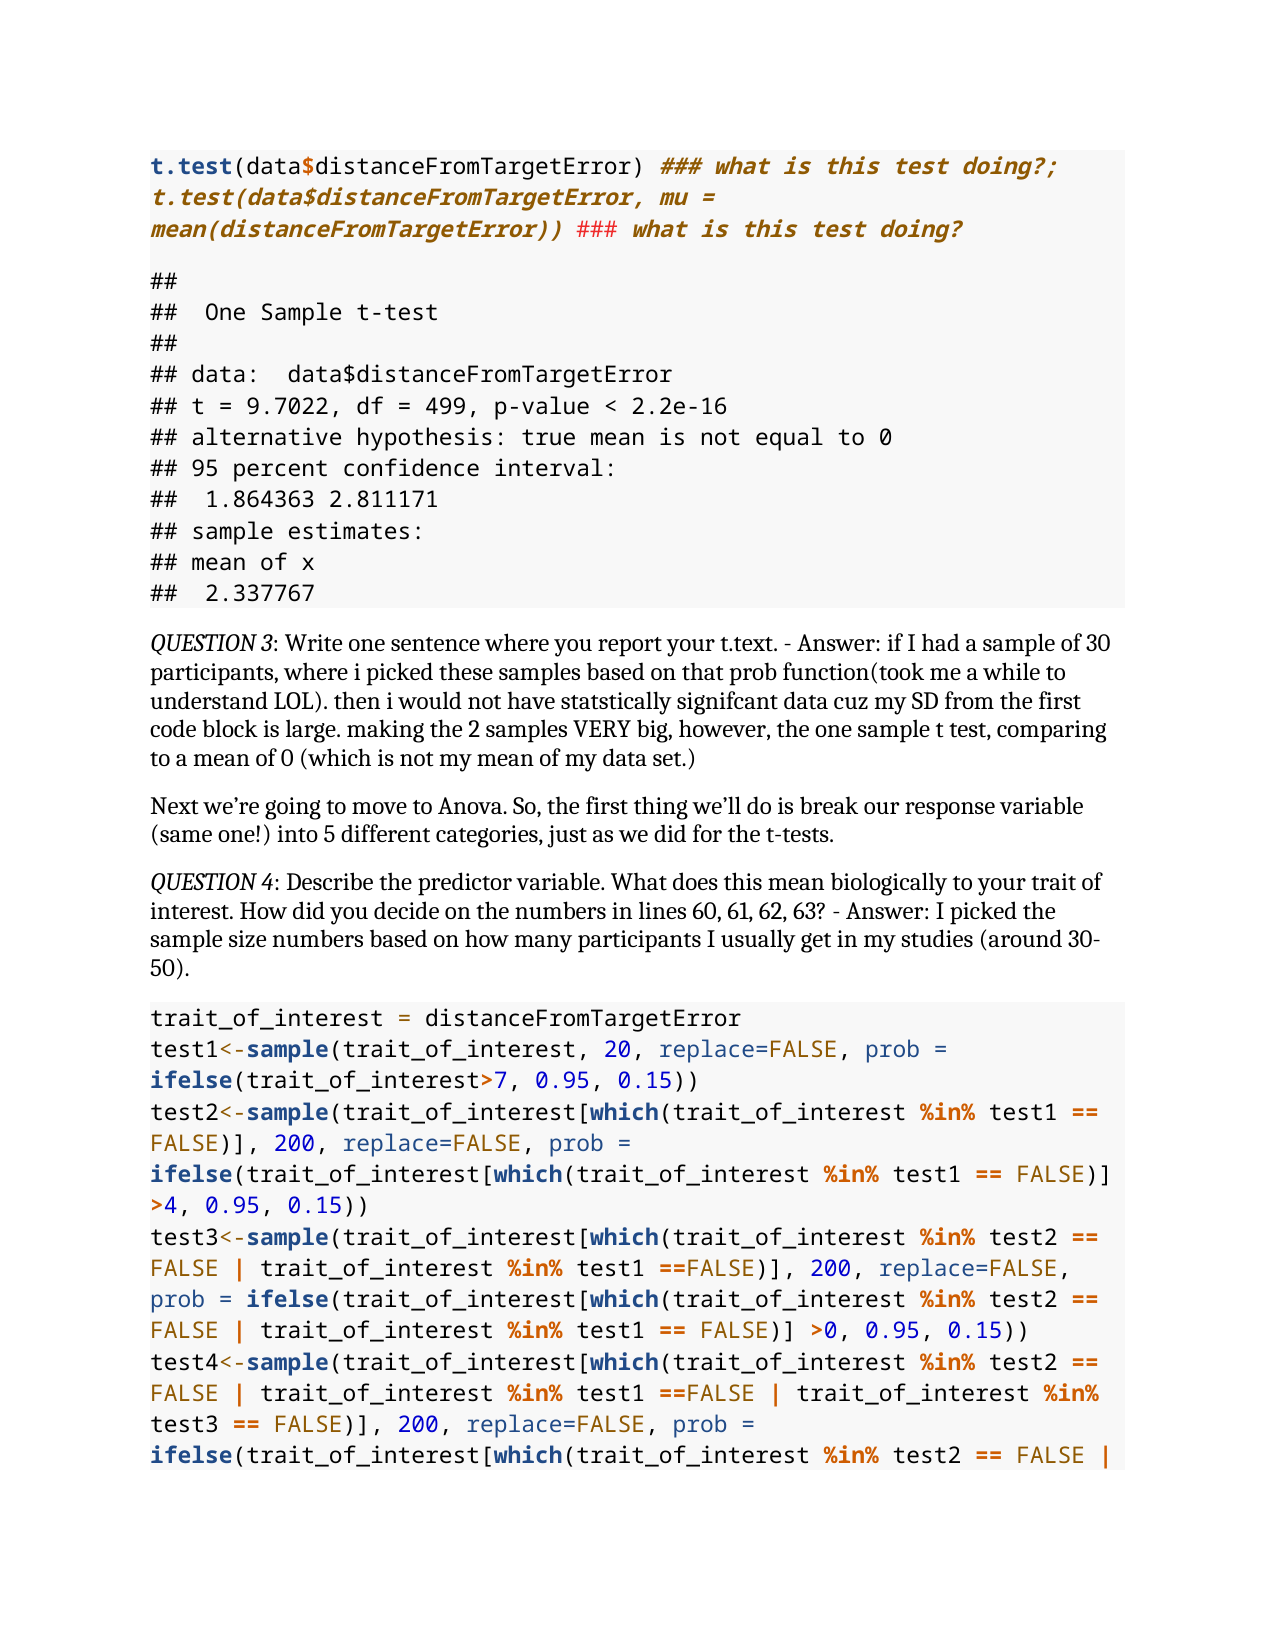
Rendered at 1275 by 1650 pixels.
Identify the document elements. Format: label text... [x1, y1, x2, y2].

text QUESTION 4: Describe the predictor variable. What does this mean biologically to your trait of interest. How did you decide on the numbers in lines 60, 61, 62, 63? - Answer: I picked the sample size numbers based on how many participants I usually get in my studies (around 30-50). [150, 868, 1125, 983]
text ## ## One Sample t-test ## ## data: data$distanceFromTargetError ## t = 9.7022, df = 499, p-value < 2.2e-16 ## alternative hypothesis: true mean is not equal to 0 ## 95 percent confidence interval: ## 1.864363 2.811171 ## sample estimates: ## mean of x ## 2.337767 [150, 264, 1125, 608]
text QUESTION 3: Write one sentence where you report your t.text. - Answer: if I had a sample of 30 participants, where i picked these samples based on that prob function(took me a while to understand LOL). then i would not have statstically signifcant data cuz my SD from the first code block is large. making the 2 samples VERY big, however, the one sample t test, comparing to a mean of 0 (which is not my mean of my data set.) [150, 629, 1125, 773]
text t.test(data$distanceFromTargetError) ### what is this test doing?; t.test(data$distanceFromTargetError, mu = mean(distanceFromTargetError)) ### what is this test doing? [150, 150, 1125, 244]
text Next we’re going to move to Anova. So, the first thing we’ll do is break our response variable (same one!) into 5 different categories, just as we did for the t-tests. [150, 792, 1125, 849]
